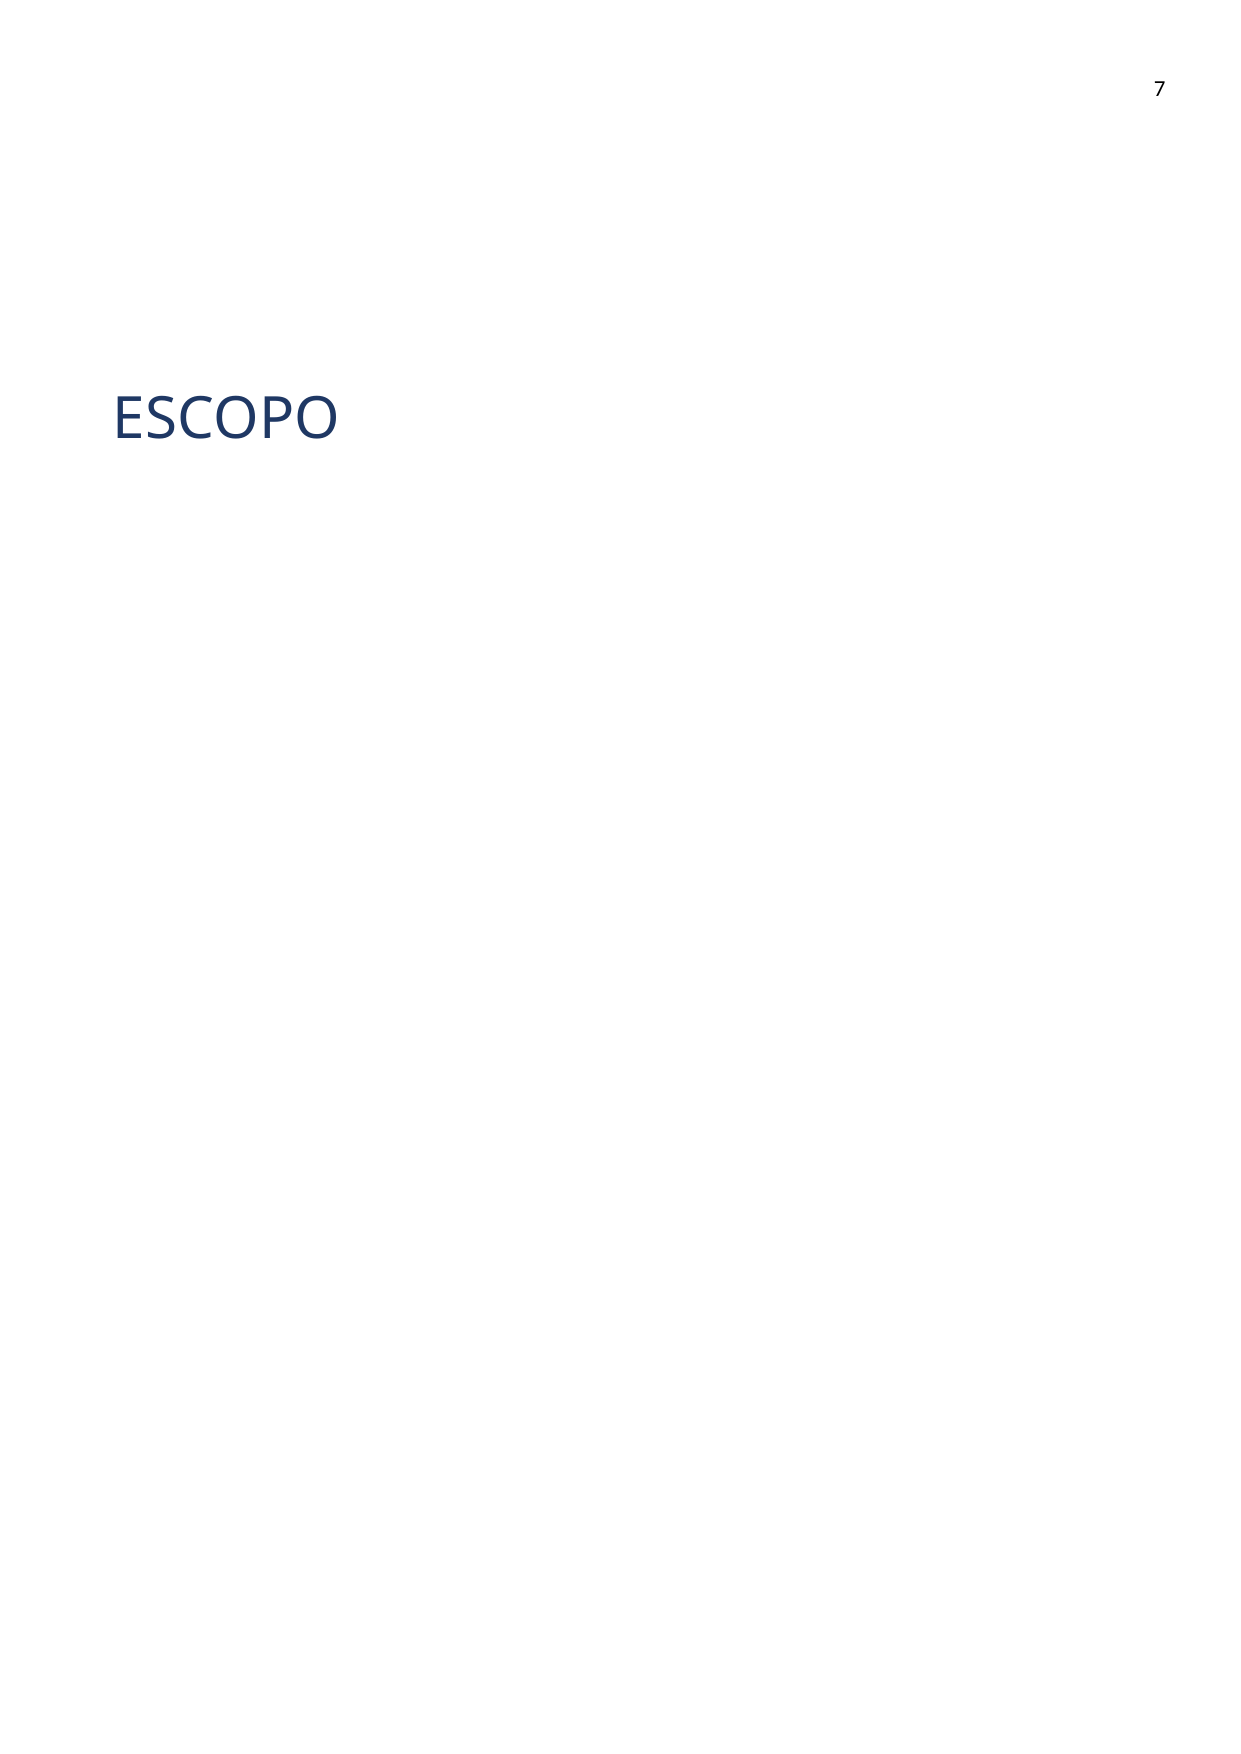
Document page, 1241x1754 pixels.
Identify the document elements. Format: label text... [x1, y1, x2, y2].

subtitle ESCOPO [112, 376, 1165, 456]
